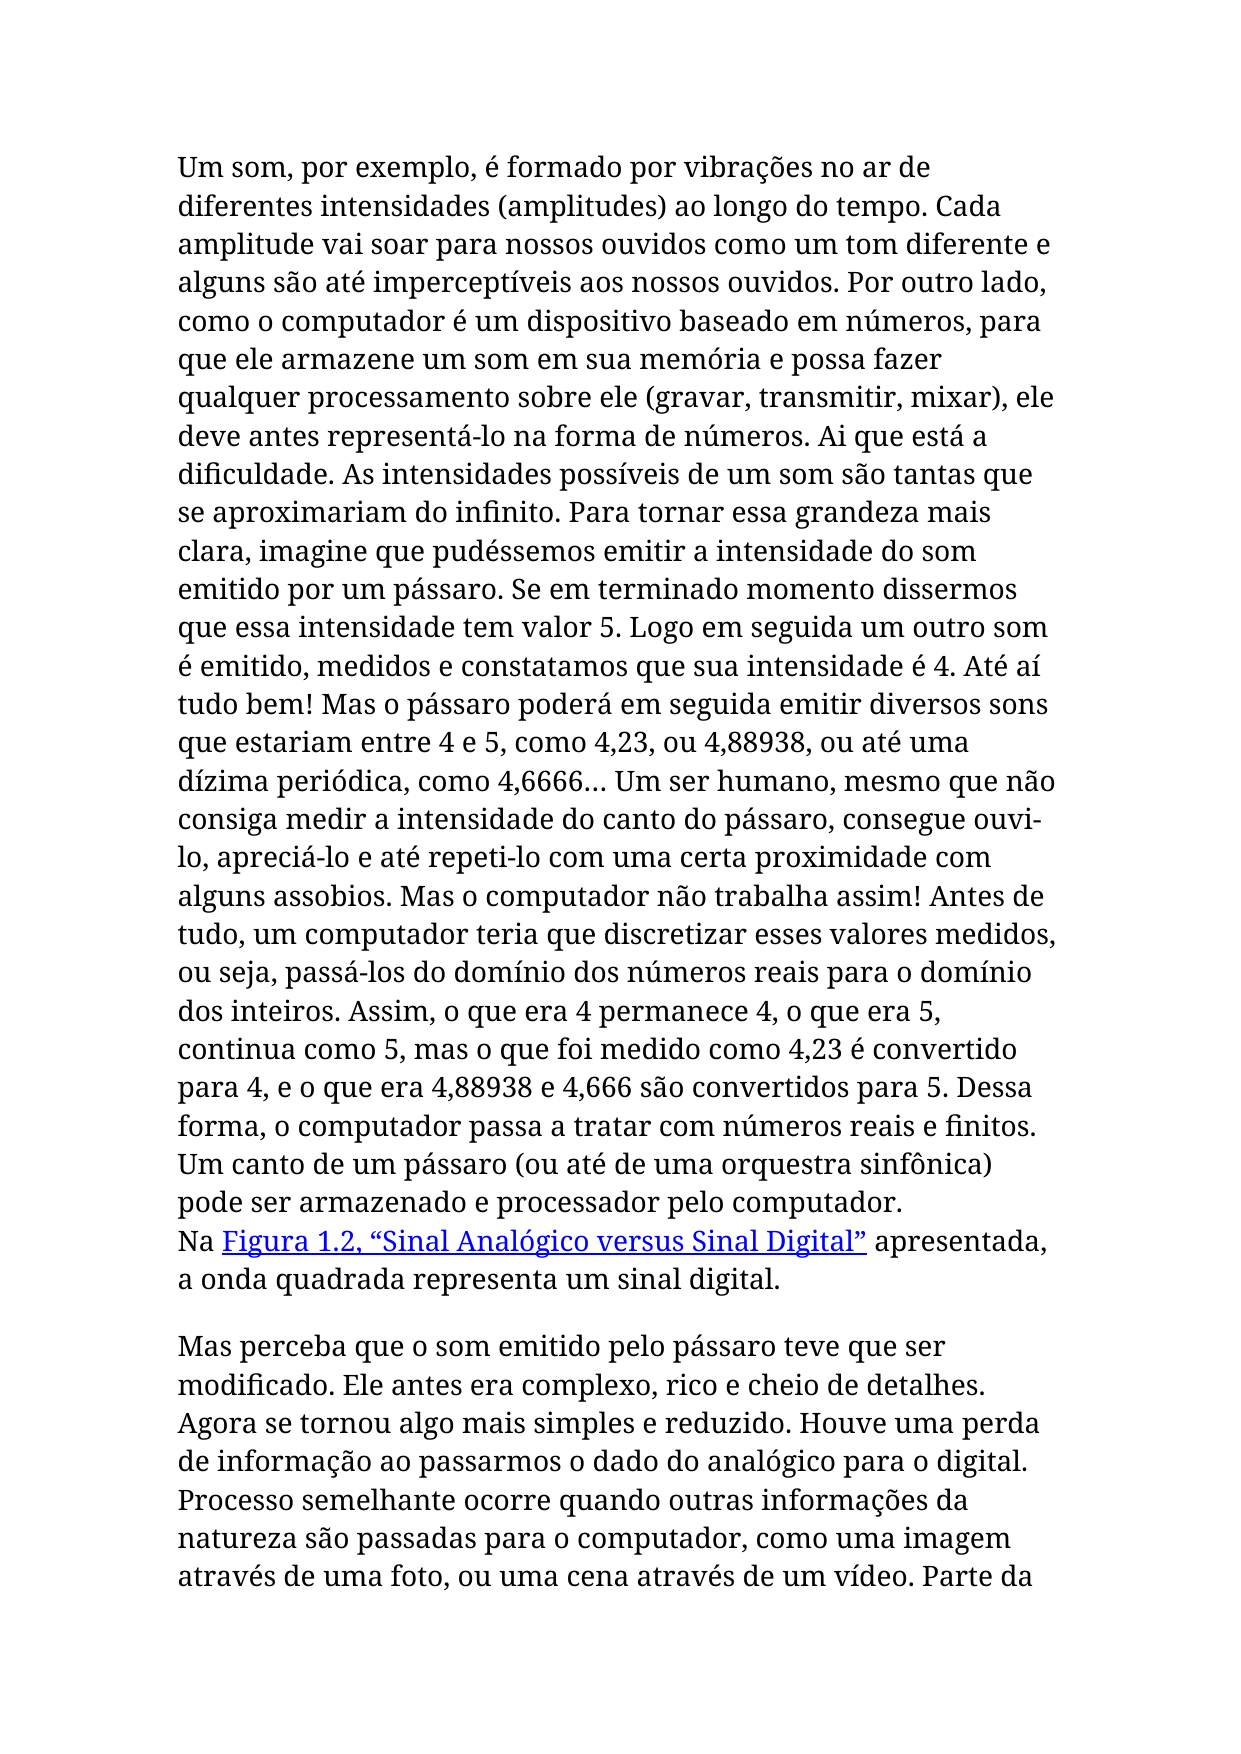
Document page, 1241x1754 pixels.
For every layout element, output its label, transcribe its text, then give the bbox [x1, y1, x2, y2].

text Um som, por exemplo, é formado por vibrações no ar de diferentes intensidades (amplitudes) ao longo do tempo. Cada amplitude vai soar para nossos ouvidos como um tom diferente e alguns são até imperceptíveis aos nossos ouvidos. Por outro lado, como o computador é um dispositivo baseado em números, para que ele armazene um som em sua memória e possa fazer qualquer processamento sobre ele (gravar, transmitir, mixar), ele deve antes representá-lo na forma de números. Ai que está a dificuldade. As intensidades possíveis de um som são tantas que se aproximariam do infinito. Para tornar essa grandeza mais clara, imagine que pudéssemos emitir a intensidade do som emitido por um pássaro. Se em terminado momento dissermos que essa intensidade tem valor 5. Logo em seguida um outro som é emitido, medidos e constatamos que sua intensidade é 4. Até aí tudo bem! Mas o pássaro poderá em seguida emitir diversos sons que estariam entre 4 e 5, como 4,23, ou 4,88938, ou até uma dízima periódica, como 4,6666… Um ser humano, mesmo que não consiga medir a intensidade do canto do pássaro, consegue ouvi-lo, apreciá-lo e até repeti-lo com uma certa proximidade com alguns assobios. Mas o computador não trabalha assim! Antes de tudo, um computador teria que discretizar esses valores medidos, ou seja, passá-los do domínio dos números reais para o domínio dos inteiros. Assim, o que era 4 permanece 4, o que era 5, continua como 5, mas o que foi medido como 4,23 é convertido para 4, e o que era 4,88938 e 4,666 são convertidos para 5. Dessa forma, o computador passa a tratar com números reais e finitos. Um canto de um pássaro (ou até de uma orquestra sinfônica) pode ser armazenado e processador pelo computador. Na Figura 1.2, “Sinal Analógico versus Sinal Digital” apresentada, a onda quadrada representa um sinal digital. [177, 148, 1063, 1298]
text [177, 1327, 1063, 1595]
